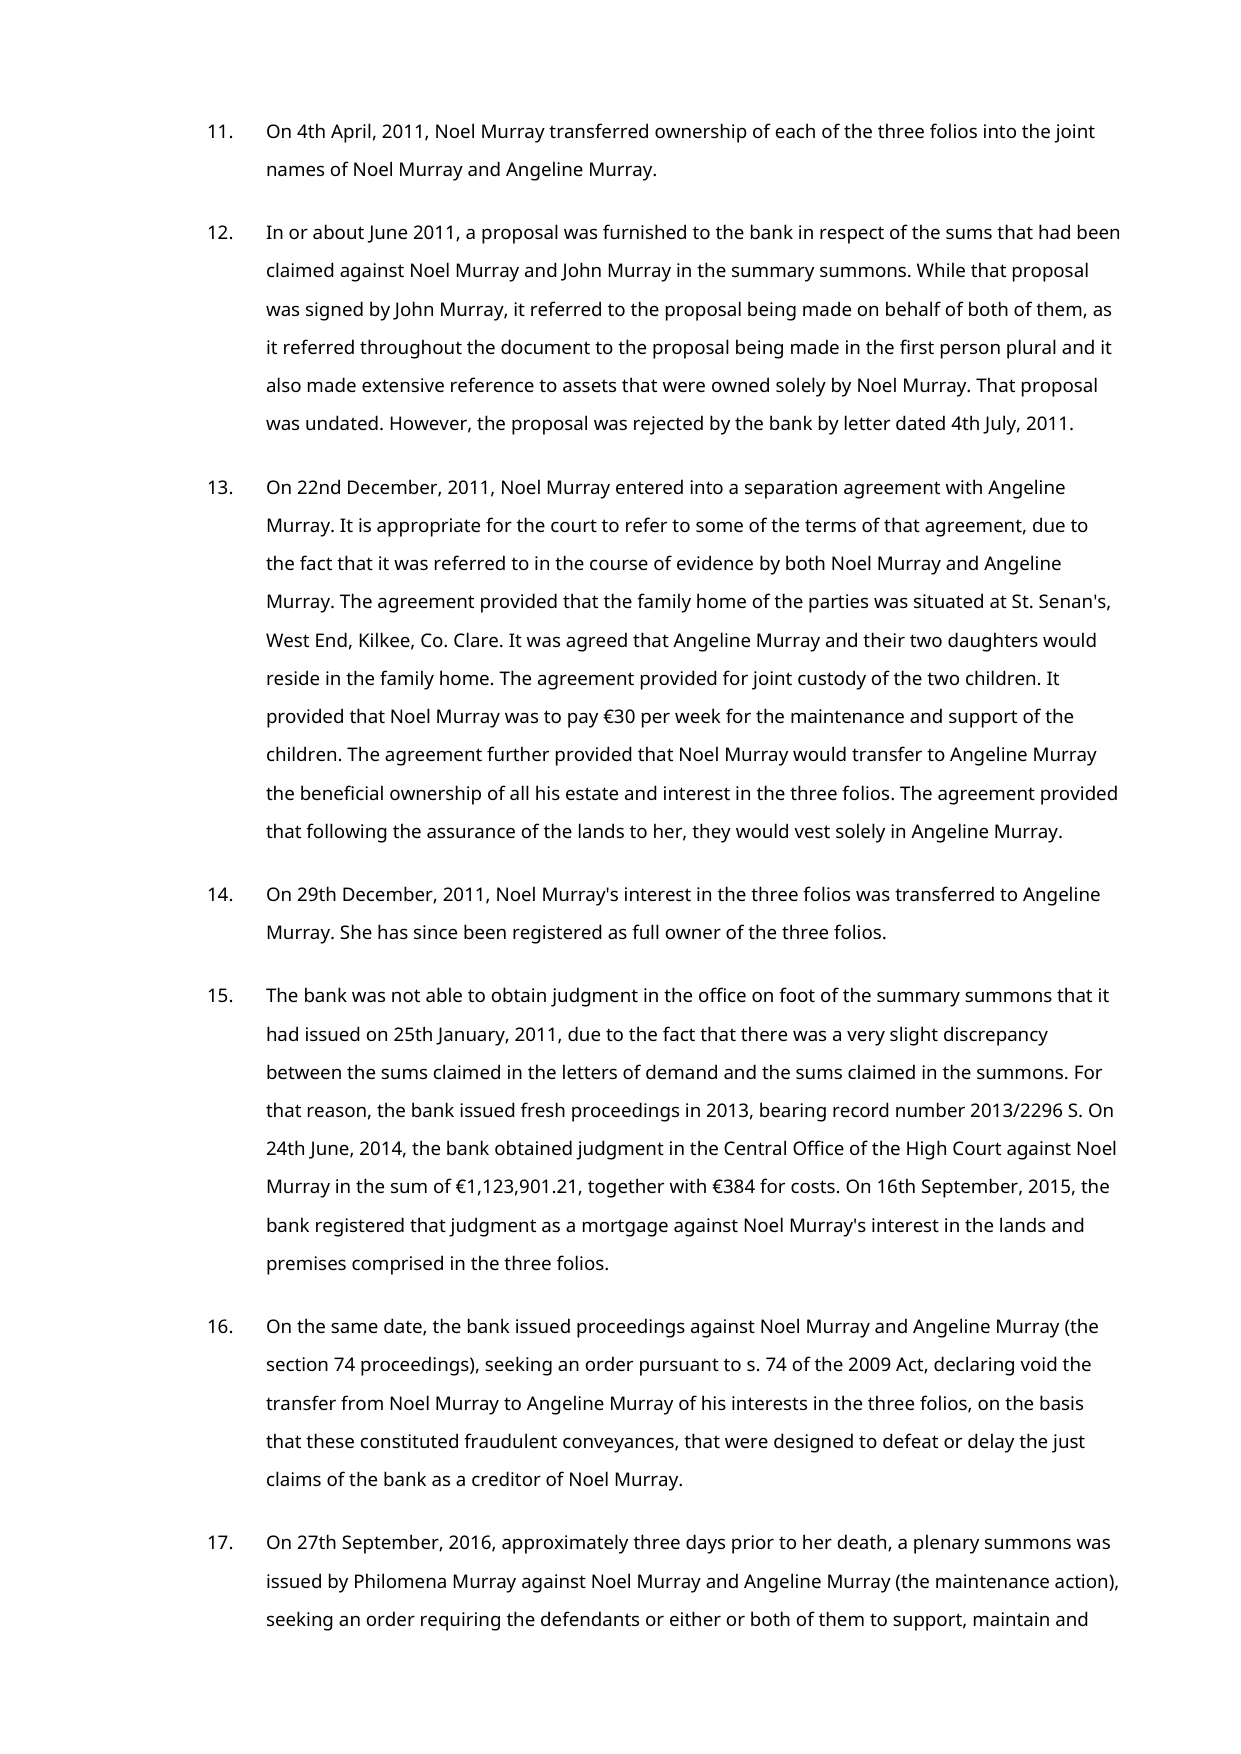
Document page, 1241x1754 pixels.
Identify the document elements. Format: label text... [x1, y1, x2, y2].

text 14. On 29th December, 2011, Noel Murray's interest in the three folios was transferred to Angeline Murray. She has since been registered as full owner of the three folios. [207, 881, 1122, 945]
text 12. In or about June 2011, a proposal was furnished to the bank in respect of the sums that had been claimed against Noel Murray and John Murray in the summary summons. While that proposal was signed by John Murray, it referred to the proposal being made on behalf of both of them, as it referred throughout the document to the proposal being made in the first person plural and it also made extensive reference to assets that were owned solely by Noel Murray. That proposal was undated. However, the proposal was rejected by the bank by letter dated 4th July, 2011. [207, 219, 1122, 436]
text 11. On 4th April, 2011, Noel Murray transferred ownership of each of the three folios into the joint names of Noel Murray and Angeline Murray. [207, 118, 1122, 182]
text 15. The bank was not able to obtain judgment in the office on foot of the summary summons that it had issued on 25th January, 2011, due to the fact that there was a very slight discrepancy between the sums claimed in the letters of demand and the sums claimed in the summons. For that reason, the bank issued fresh proceedings in 2013, bearing record number 2013/2296 S. On 24th June, 2014, the bank obtained judgment in the Central Office of the High Court against Noel Murray in the sum of €1,123,901.21, together with €384 for costs. On 16th September, 2015, the bank registered that judgment as a mortgage against Noel Murray's interest in the lands and premises comprised in the three folios. [207, 983, 1122, 1276]
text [207, 1530, 1122, 1632]
text 16. On the same date, the bank issued proceedings against Noel Murray and Angeline Murray (the section 74 proceedings), seeking an order pursuant to s. 74 of the 2009 Act, declaring void the transfer from Noel Murray to Angeline Murray of his interests in the three folios, on the basis that these constituted fraudulent conveyances, that were designed to defeat or delay the just claims of the bank as a creditor of Noel Murray. [207, 1313, 1122, 1492]
text 13. On 22nd December, 2011, Noel Murray entered into a separation agreement with Angeline Murray. It is appropriate for the court to refer to some of the terms of that agreement, due to the fact that it was referred to in the course of evidence by both Noel Murray and Angeline Murray. The agreement provided that the family home of the parties was situated at St. Senan's, West End, Kilkee, Co. Clare. It was agreed that Angeline Murray and their two daughters would reside in the family home. The agreement provided for joint custody of the two children. It provided that Noel Murray was to pay €30 per week for the maintenance and support of the children. The agreement further provided that Noel Murray would transfer to Angeline Murray the beneficial ownership of all his estate and interest in the three folios. The agreement provided that following the assurance of the lands to her, they would vest solely in Angeline Murray. [207, 474, 1122, 843]
